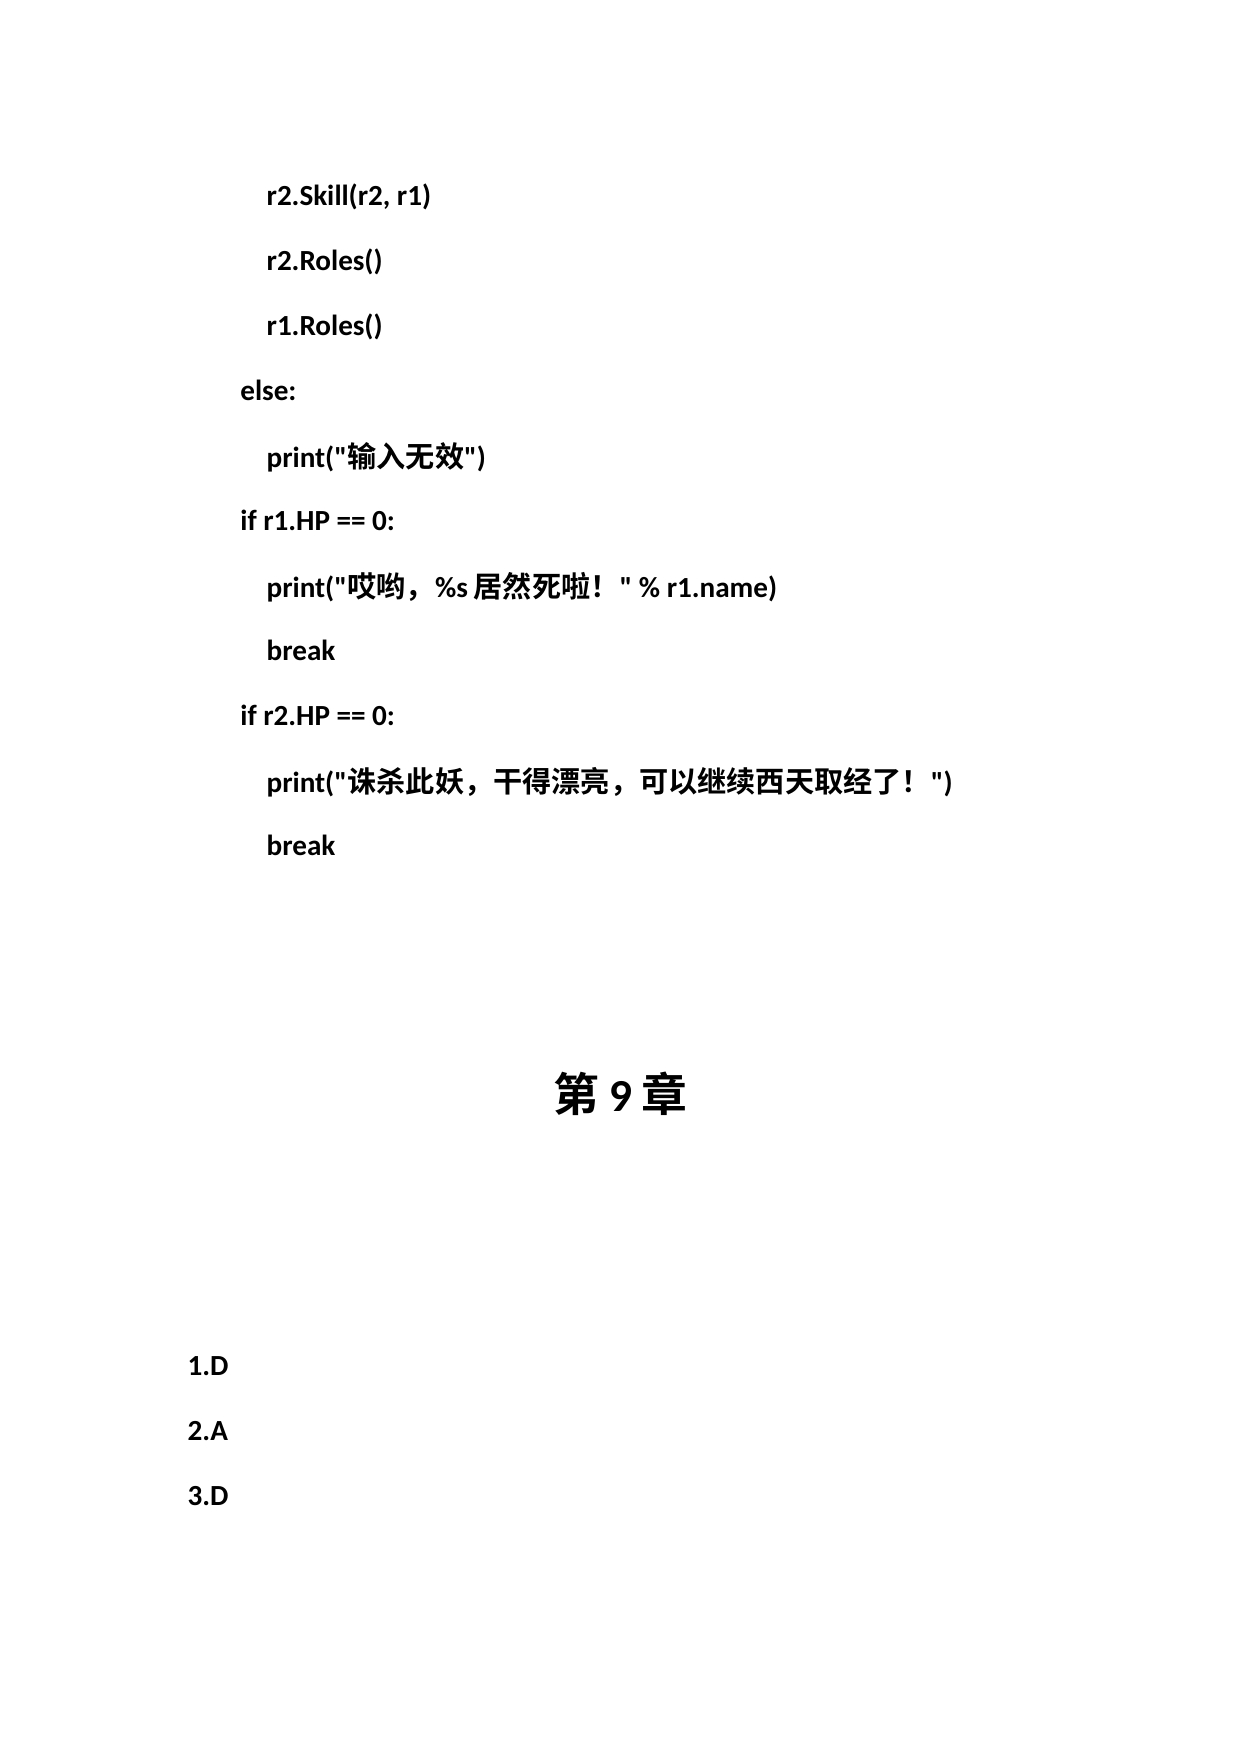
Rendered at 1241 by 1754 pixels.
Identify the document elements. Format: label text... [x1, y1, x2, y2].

list r2.Skill(r2, r1) [187, 162, 1053, 227]
list 2.A [187, 1398, 1053, 1463]
list else: [187, 357, 1053, 422]
list r1.Roles() [187, 292, 1053, 357]
list print("输入无效") [187, 422, 1053, 487]
list break [187, 812, 1053, 877]
subtitle 第9章 [188, 1042, 1053, 1140]
list 1.D [187, 1333, 1053, 1398]
list 3.D [187, 1463, 1053, 1528]
list if r2.HP == 0: [187, 682, 1053, 747]
list r2.Roles() [187, 227, 1053, 292]
list break [187, 617, 1053, 682]
list print("哎哟，%s居然死啦！" % r1.name) [187, 552, 1053, 617]
list if r1.HP == 0: [187, 487, 1053, 552]
list print("诛杀此妖，干得漂亮，可以继续西天取经了！") [187, 747, 1053, 812]
